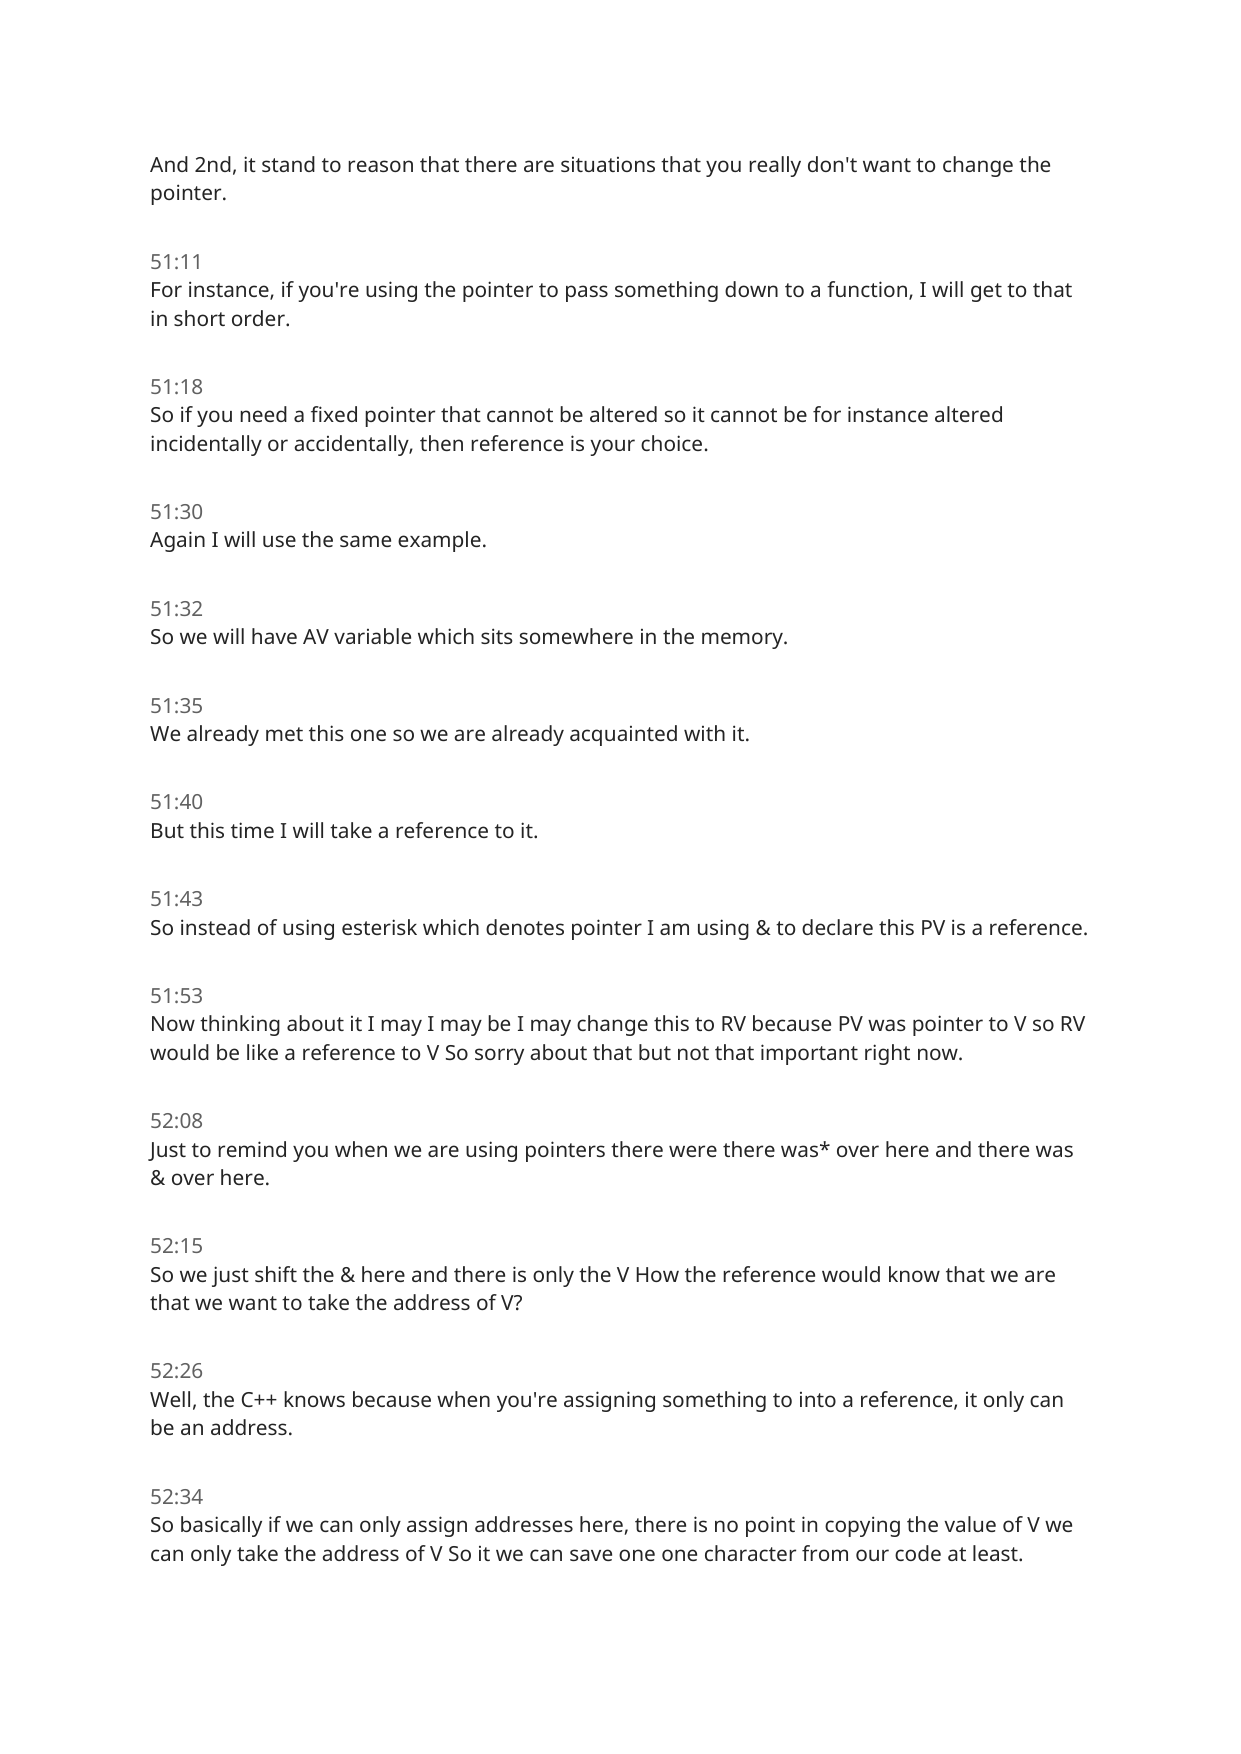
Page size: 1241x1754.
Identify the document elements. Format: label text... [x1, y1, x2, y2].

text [150, 150, 1090, 207]
text 51:43 So instead of using esterisk which denotes pointer I am using & to declare this PV is a reference. [150, 856, 1090, 941]
text 51:35 We already met this one so we are already acquainted with it. [150, 662, 1090, 748]
text 52:15 So we just shift the & here and there is only the V How the reference would know that we are that we want to take the address of V? [150, 1203, 1090, 1317]
text 51:30 Again I will use the same example. [150, 469, 1090, 554]
text 52:26 Well, the C++ knows because when you're assigning something to into a reference, it only can be an address. [150, 1328, 1090, 1442]
text 51:11 For instance, if you're using the pointer to pass something down to a function, I will get to that in short order. [150, 218, 1090, 332]
text 51:18 So if you need a fixed pointer that cannot be altered so it cannot be for instance altered incidentally or accidentally, then reference is your choice. [150, 343, 1090, 457]
text 52:34 So basically if we can only assign addresses here, there is no point in copying the value of V we can only take the address of V So it we can save one one character from our code at least. [150, 1453, 1090, 1567]
text 51:53 Now thinking about it I may I may be I may change this to RV because PV was pointer to V so RV would be like a reference to V So sorry about that but not that important right now. [150, 953, 1090, 1066]
text 51:40 But this time I will take a reference to it. [150, 759, 1090, 844]
text 52:08 Just to remind you when we are using pointers there were there was* over here and there was & over here. [150, 1078, 1090, 1192]
text 51:32 So we will have AV variable which sits somewhere in the memory. [150, 566, 1090, 651]
